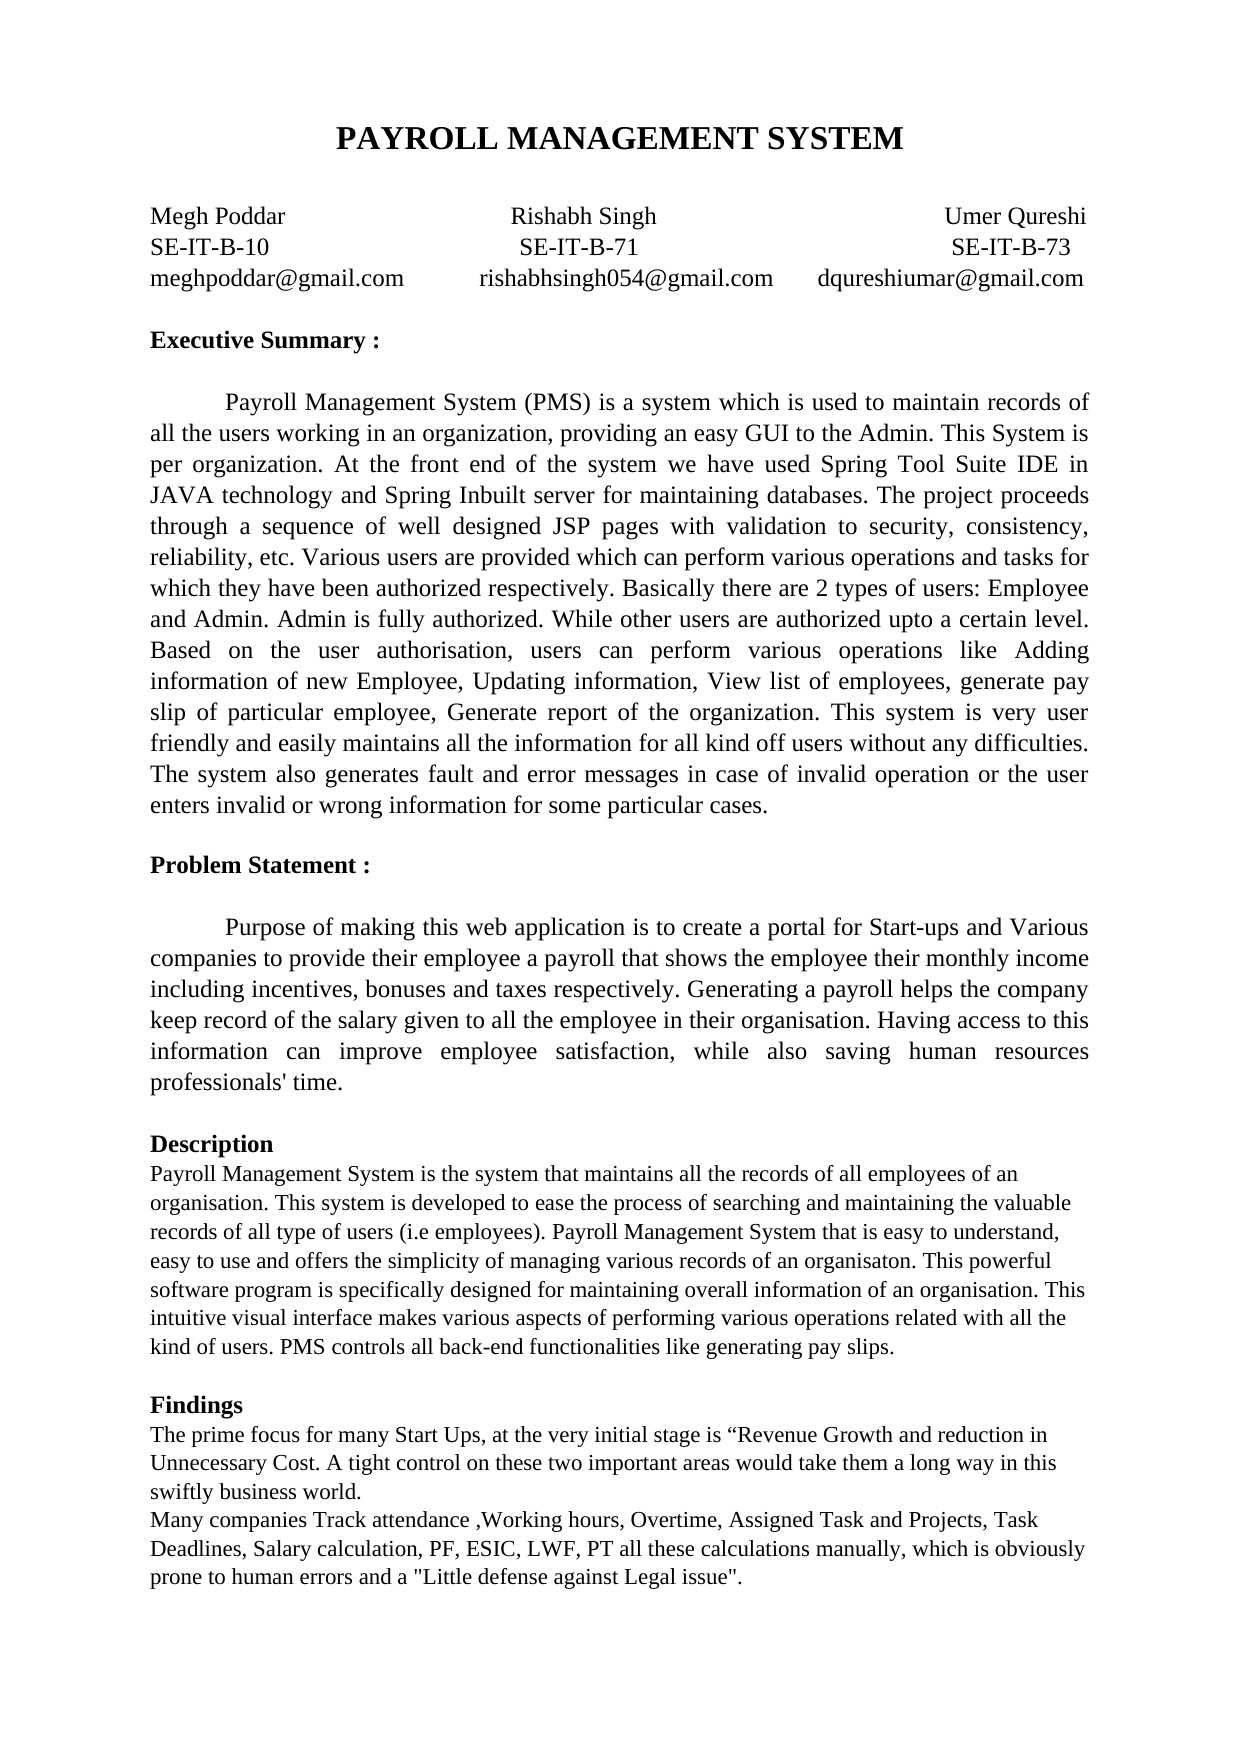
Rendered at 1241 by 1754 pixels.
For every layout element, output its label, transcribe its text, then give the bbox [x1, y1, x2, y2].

text Purpose of making this web application is to create a portal for Start-ups and Various companies to provide their employee a payroll that shows the employee their monthly income including incentives, bonuses and taxes respectively. Generating a payroll helps the company keep record of the salary given to all the employee in their organisation. Having access to this information can improve employee satisfaction, while also saving human resources professionals' time. [150, 912, 1090, 1096]
text Payroll Management System (PMS) is a system which is used to maintain records of all the users working in an organization, providing an easy GUI to the Admin. This System is per organization. At the front end of the system we have used Spring Tool Suite IDE in JAVA technology and Spring Inbuilt server for maintaining databases. The project proceeds through a sequence of well designed JSP pages with validation to security, consistency, reliability, etc. Various users are provided which can perform various operations and tasks for which they have been authorized respectively. Basically there are 2 types of users: Employee and Admin. Admin is fully authorized. While other users are authorized upto a certain level. Based on the user authorisation, users can perform various operations like Adding information of new Employee, Updating information, View list of employees, generate pay slip of particular employee, Generate report of the organization. This system is very user friendly and easily maintains all the information for all kind off users without any difficulties. The system also generates fault and error messages in case of invalid operation or the user enters invalid or wrong information for some particular cases. [150, 387, 1090, 819]
text Executive Summary : [150, 325, 1090, 354]
text Findings [150, 1390, 1090, 1418]
text Megh Poddar Rishabh Singh Umer Qureshi [150, 201, 1090, 229]
text Payroll Management System is the system that maintains all the records of all employees of an organisation. This system is developed to ease the process of searching and maintaining the valuable records of all type of users (i.e employees). Payroll Management System that is easy to understand, easy to use and offers the simplicity of managing various records of an organisaton. This powerful software program is specifically designed for maintaining overall information of an organisation. This intuitive visual interface makes various aspects of performing various operations related with all the kind of users. PMS controls all back-end functionalities like generating pay slips. [150, 1161, 1090, 1359]
text Problem Statement : [150, 850, 1090, 879]
text PAYROLL MANAGEMENT SYSTEM [150, 118, 1090, 156]
text SE-IT-B-10 SE-IT-B-71 SE-IT-B-73 [150, 232, 1090, 261]
text Description [150, 1129, 1090, 1158]
text Many companies Track attendance ,Working hours, Overtime, Assigned Task and Projects, Task Deadlines, Salary calculation, PF, ESIC, LWF, PT all these calculations manually, which is obviously prone to human errors and a "Little defense against Legal issue". [150, 1506, 1090, 1589]
text meghpoddar@gmail.com rishabhsingh054@gmail.com dqureshiumar@gmail.com [150, 263, 1090, 292]
text The prime focus for many Start Ups, at the very initial stage is “Revenue Growth and reduction in Unnecessary Cost. A tight control on these two important areas would take them a long way in this swiftly business world. [150, 1421, 1090, 1504]
